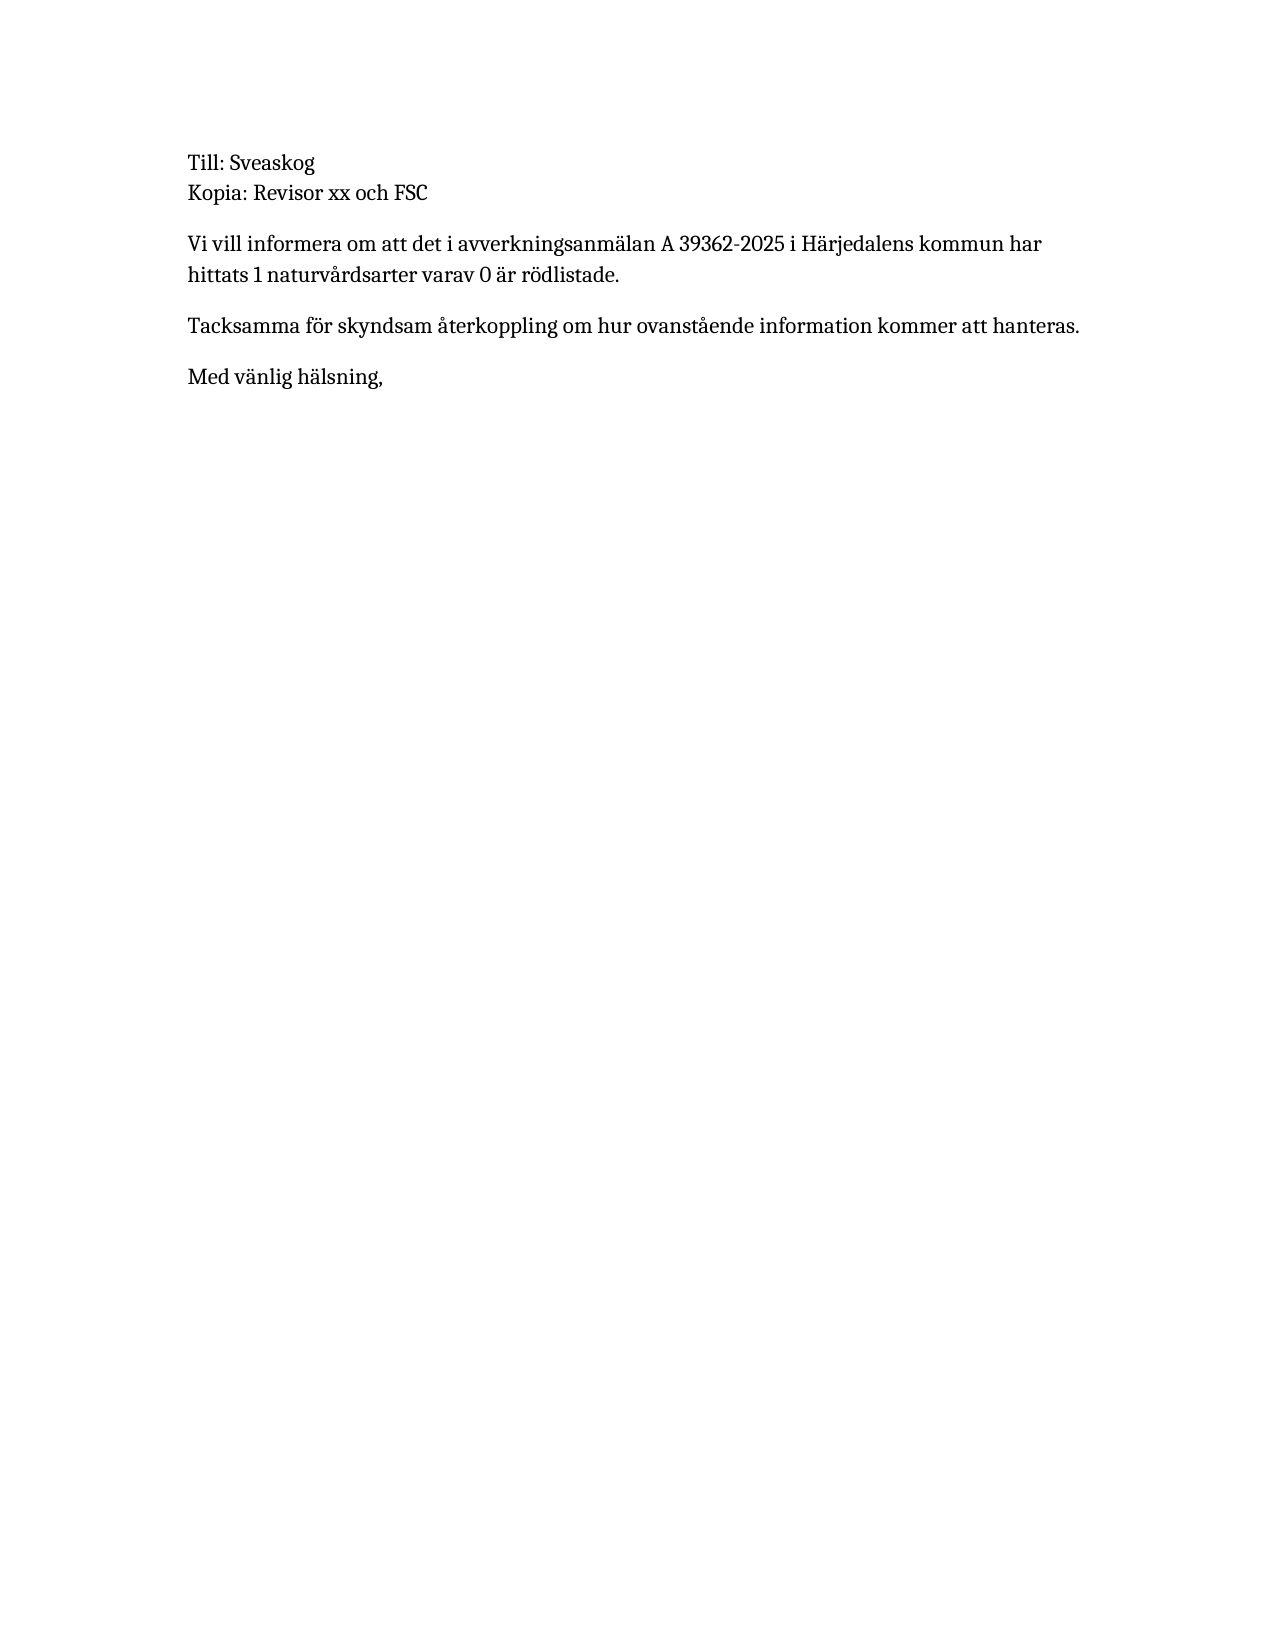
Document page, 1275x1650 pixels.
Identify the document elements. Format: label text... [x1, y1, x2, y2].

text Med vänlig hälsning, [187, 363, 1087, 420]
text Till: Sveaskog Kopia: Revisor xx och FSC [187, 150, 1087, 207]
text Vi vill informera om att det i avverkningsanmälan A 39362-2025 i Härjedalens kommun har hittats 1 naturvårdsarter varav 0 är rödlistade. [187, 231, 1087, 288]
text Tacksamma för skyndsam återkoppling om hur ovanstående information kommer att hanteras. [187, 312, 1087, 339]
